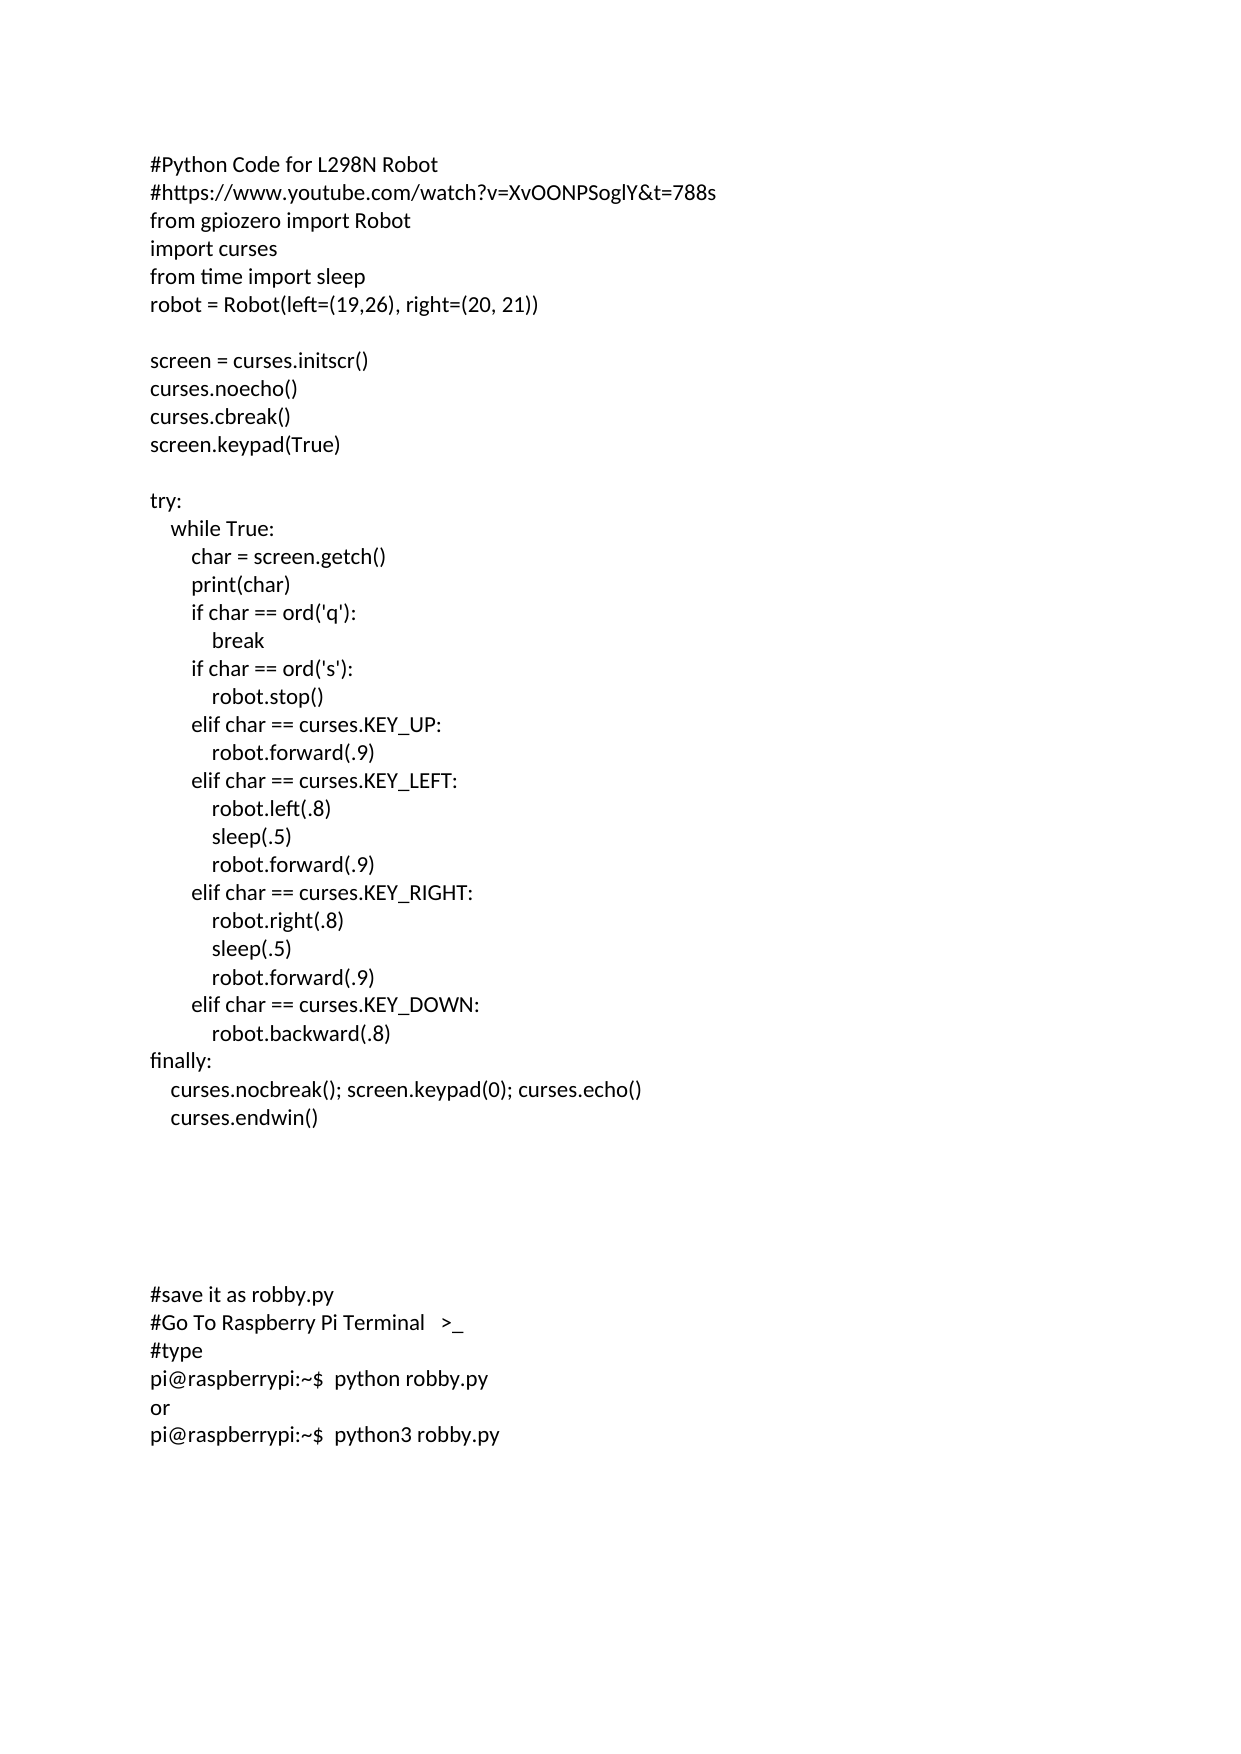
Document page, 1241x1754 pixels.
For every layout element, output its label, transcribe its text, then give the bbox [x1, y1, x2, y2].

text #Python Code for L298N Robot [150, 150, 1090, 178]
text robot = Robot(left=(19,26), right=(20, 21)) [150, 290, 1090, 318]
text elif char == curses.KEY_UP: [150, 710, 1090, 738]
text while True: [150, 514, 1090, 542]
text robot.left(.8) [150, 794, 1090, 822]
text screen.keypad(True) [150, 430, 1090, 458]
text curses.nocbreak(); screen.keypad(0); curses.echo() [150, 1075, 1090, 1103]
text curses.cbreak() [150, 402, 1090, 430]
text or [150, 1393, 1090, 1421]
text if char == ord('s'): [150, 654, 1090, 682]
text if char == ord('q'): [150, 598, 1090, 626]
text robot.right(.8) [150, 907, 1090, 934]
text print(char) [150, 570, 1090, 598]
text curses.noecho() [150, 374, 1090, 402]
text robot.forward(.9) [150, 851, 1090, 878]
text sleep(.5) [150, 822, 1090, 851]
text #type [150, 1337, 1090, 1364]
text pi@raspberrypi:~$ python3 robby.py [150, 1421, 1090, 1449]
text import curses [150, 234, 1090, 262]
text pi@raspberrypi:~$ python robby.py [150, 1364, 1090, 1393]
text char = screen.getch() [150, 542, 1090, 570]
text try: [150, 486, 1090, 514]
text robot.forward(.9) [150, 738, 1090, 766]
text #save it as robby.py [150, 1281, 1090, 1308]
text curses.endwin() [150, 1103, 1090, 1131]
text elif char == curses.KEY_DOWN: [150, 991, 1090, 1019]
text finally: [150, 1047, 1090, 1075]
text robot.backward(.8) [150, 1019, 1090, 1047]
text break [150, 626, 1090, 654]
text from time import sleep [150, 262, 1090, 290]
text from gpiozero import Robot [150, 206, 1090, 234]
text #https://www.youtube.com/watch?v=XvOONPSoglY&t=788s [150, 178, 1090, 206]
text elif char == curses.KEY_LEFT: [150, 766, 1090, 794]
text #Go To Raspberry Pi Terminal >_ [150, 1308, 1090, 1337]
text screen = curses.initscr() [150, 346, 1090, 374]
text elif char == curses.KEY_RIGHT: [150, 878, 1090, 907]
text robot.stop() [150, 682, 1090, 710]
text robot.forward(.9) [150, 963, 1090, 991]
text sleep(.5) [150, 934, 1090, 963]
